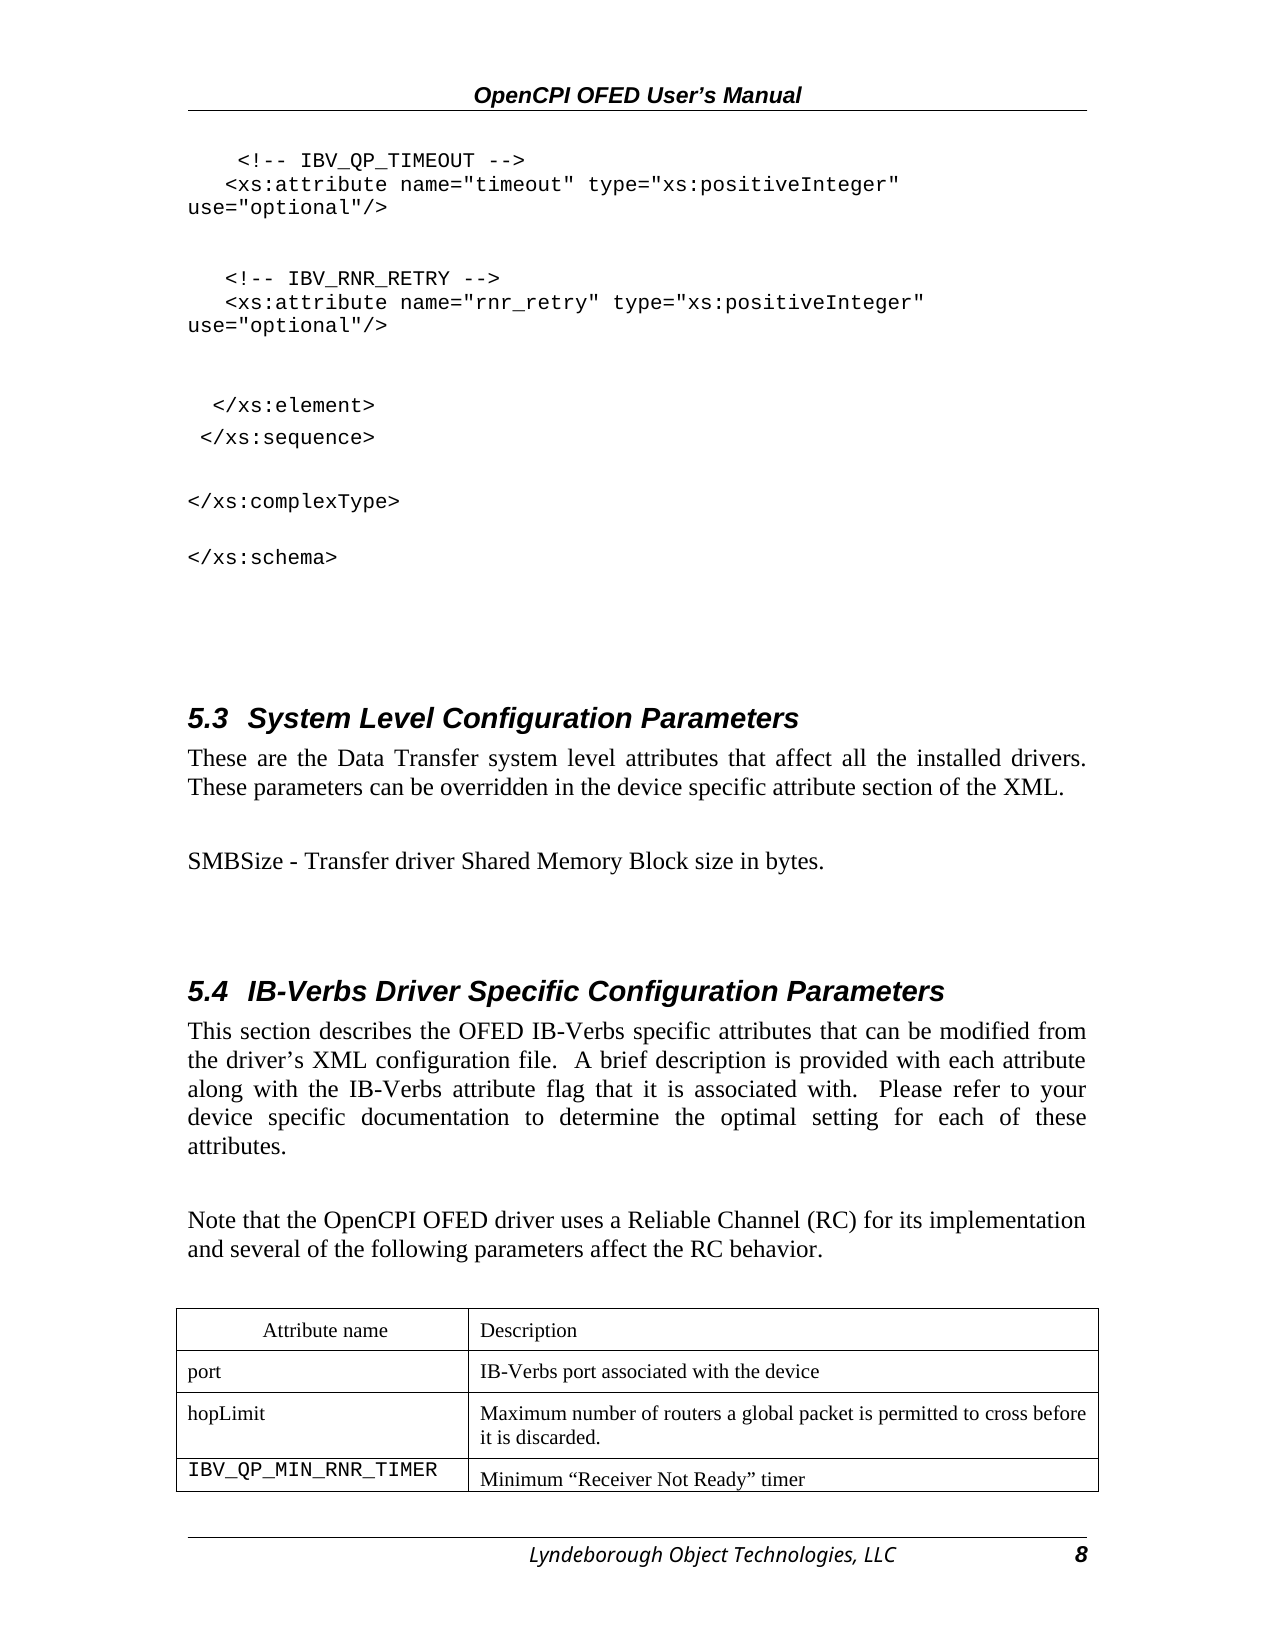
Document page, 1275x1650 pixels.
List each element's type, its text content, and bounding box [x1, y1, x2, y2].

table_cell port [177, 1351, 468, 1392]
subtitle IB-Verbs Driver Specific Configuration Parameters [187, 974, 1087, 1008]
text These are the Data Transfer system level attributes that affect all the installed drivers. These parameters can be overridden in the device specific attribute section of the XML. [187, 743, 1087, 801]
text </xs:complexType> [187, 491, 1087, 514]
text </xs:element> [187, 395, 1087, 418]
text Note that the OpenCPI OFED driver uses a Reliable Channel (RC) for its implementation and several of the following parameters affect the RC behavior. [187, 1205, 1087, 1263]
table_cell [469, 1459, 1098, 1491]
text <!-- IBV_QP_TIMEOUT --> [187, 150, 1087, 174]
table_cell Maximum number of routers a global packet is permitted to cross before it is discarded. [469, 1393, 1098, 1458]
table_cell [177, 1459, 468, 1491]
text SMBSize - Transfer driver Shared Memory Block size in bytes. [187, 846, 1087, 875]
text This section describes the OFED IB-Verbs specific attributes that can be modified from the driver’s XML configuration file. A brief description is provided with each attribute along with the IB-Verbs attribute flag that it is associated with. Please refer to your device specific documentation to determine the optimal setting for each of these attributes. [187, 1016, 1087, 1160]
text </xs:schema> [187, 523, 1087, 570]
text <!-- IBV_RNR_RETRY --> [187, 268, 1087, 292]
text </xs:sequence> [187, 427, 1087, 450]
table_cell hopLimit [177, 1393, 468, 1458]
table_cell IB-Verbs port associated with the device [469, 1351, 1098, 1392]
text <xs:attribute name="timeout" type="xs:positiveInteger" use="optional"/> [187, 174, 1087, 221]
table_header Attribute name [177, 1309, 468, 1350]
table_header Description [469, 1309, 1098, 1350]
text <xs:attribute name="rnr_retry" type="xs:positiveInteger" use="optional"/> [187, 292, 1087, 339]
subtitle System Level Configuration Parameters [187, 702, 1087, 735]
